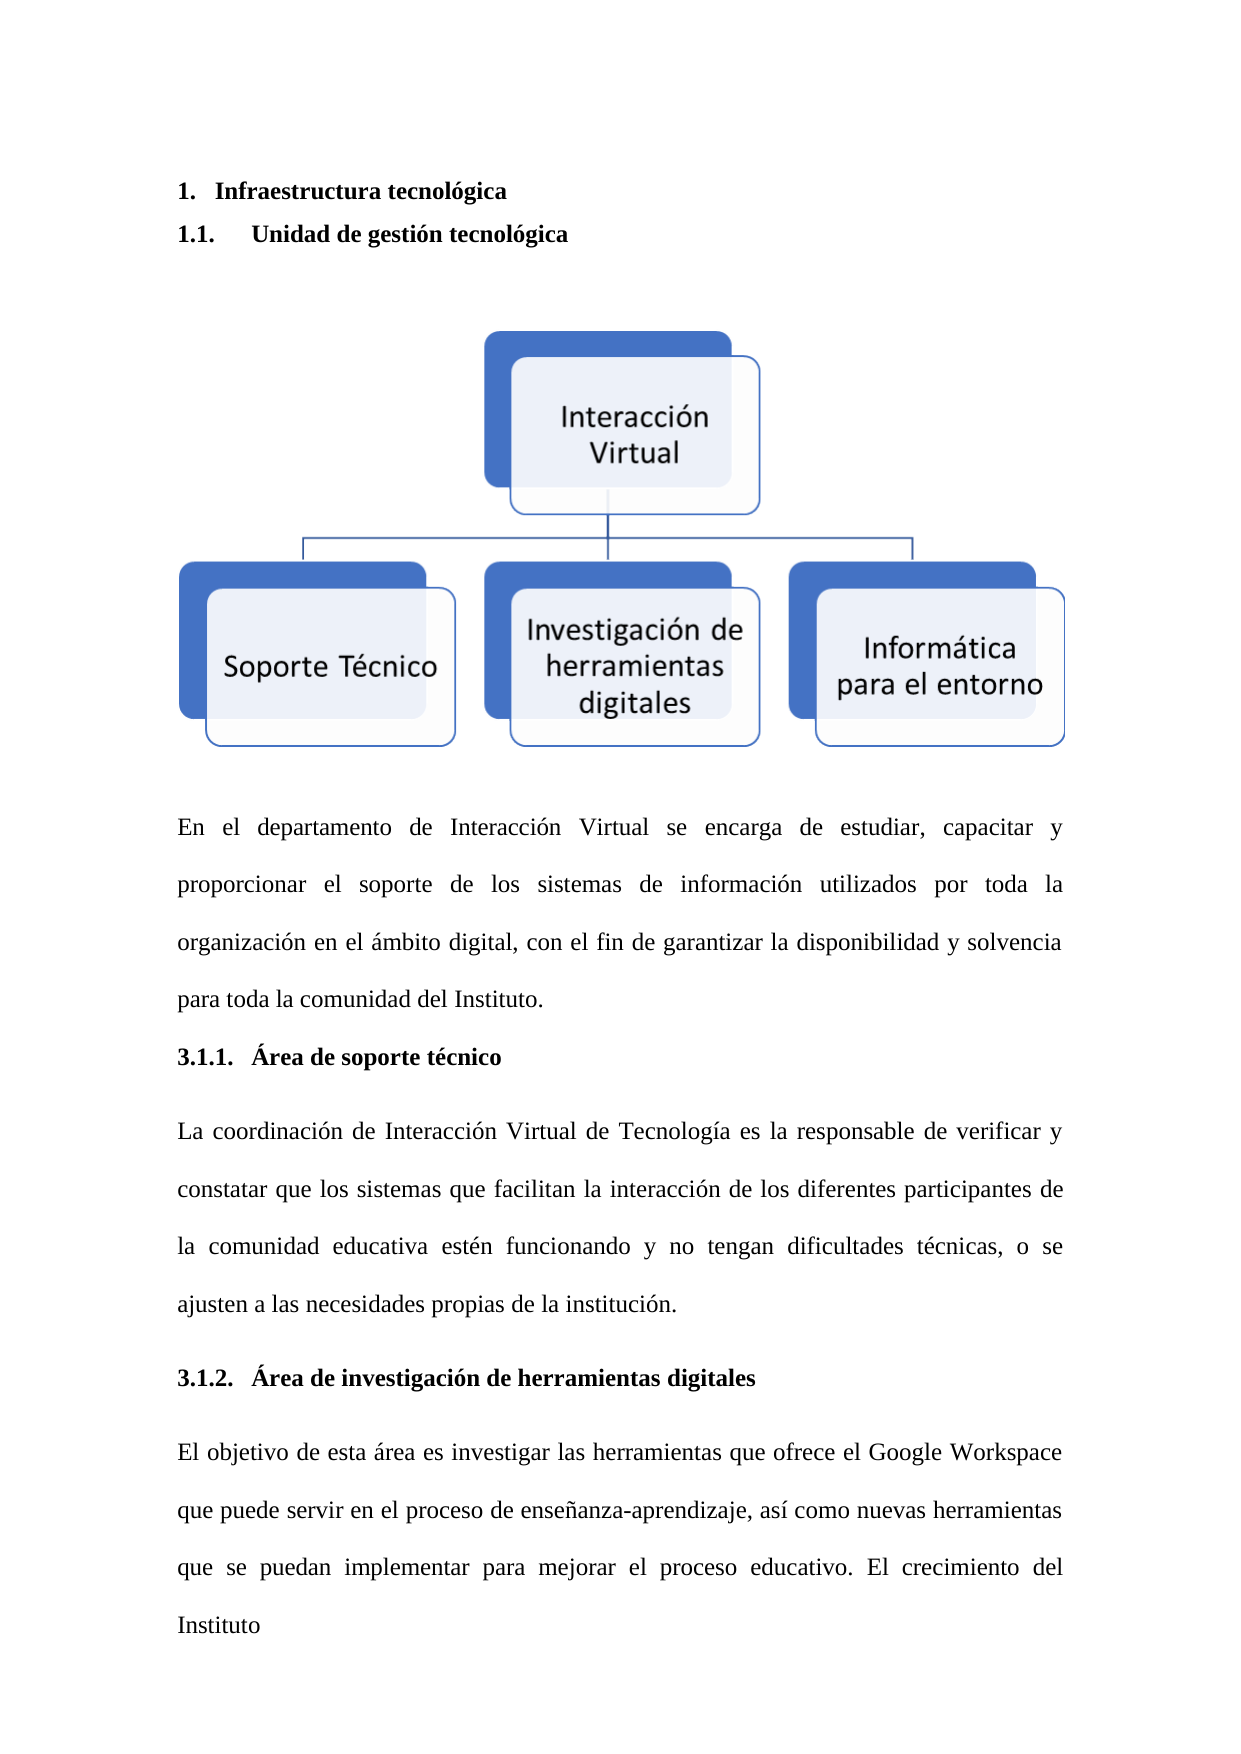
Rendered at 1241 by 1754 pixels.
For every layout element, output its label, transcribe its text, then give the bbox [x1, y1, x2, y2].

picture [177, 329, 1065, 747]
text La coordinación de Interacción Virtual de Tecnología es la responsable de verificar y constatar que los sistemas que facilitan la interacción de los diferentes participantes de la comunidad educativa estén funcionando y no tengan dificultades técnicas, o se ajusten a las necesidades propias de la institución. [177, 1116, 1064, 1317]
text En el departamento de Interacción Virtual se encarga de estudiar, capacitar y proporcionar el soporte de los sistemas de información utilizados por toda la organización en el ámbito digital, con el fin de garantizar la disponibilidad y solvencia para toda la comunidad del Instituto. [177, 812, 1063, 1013]
subtitle Área de soporte técnico [177, 1042, 1076, 1071]
subtitle Infraestructura tecnológica [177, 176, 1076, 205]
subtitle Área de investigación de herramientas digitales [177, 1363, 1076, 1392]
list Unidad de gestión tecnológica [177, 219, 1076, 248]
text El objetivo de esta área es investigar las herramientas que ofrece el Google Workspace que puede servir en el proceso de enseñanza-aprendizaje, así como nuevas herramientas que se puedan implementar para mejorar el proceso educativo. El crecimiento del Instituto [177, 1437, 1063, 1638]
